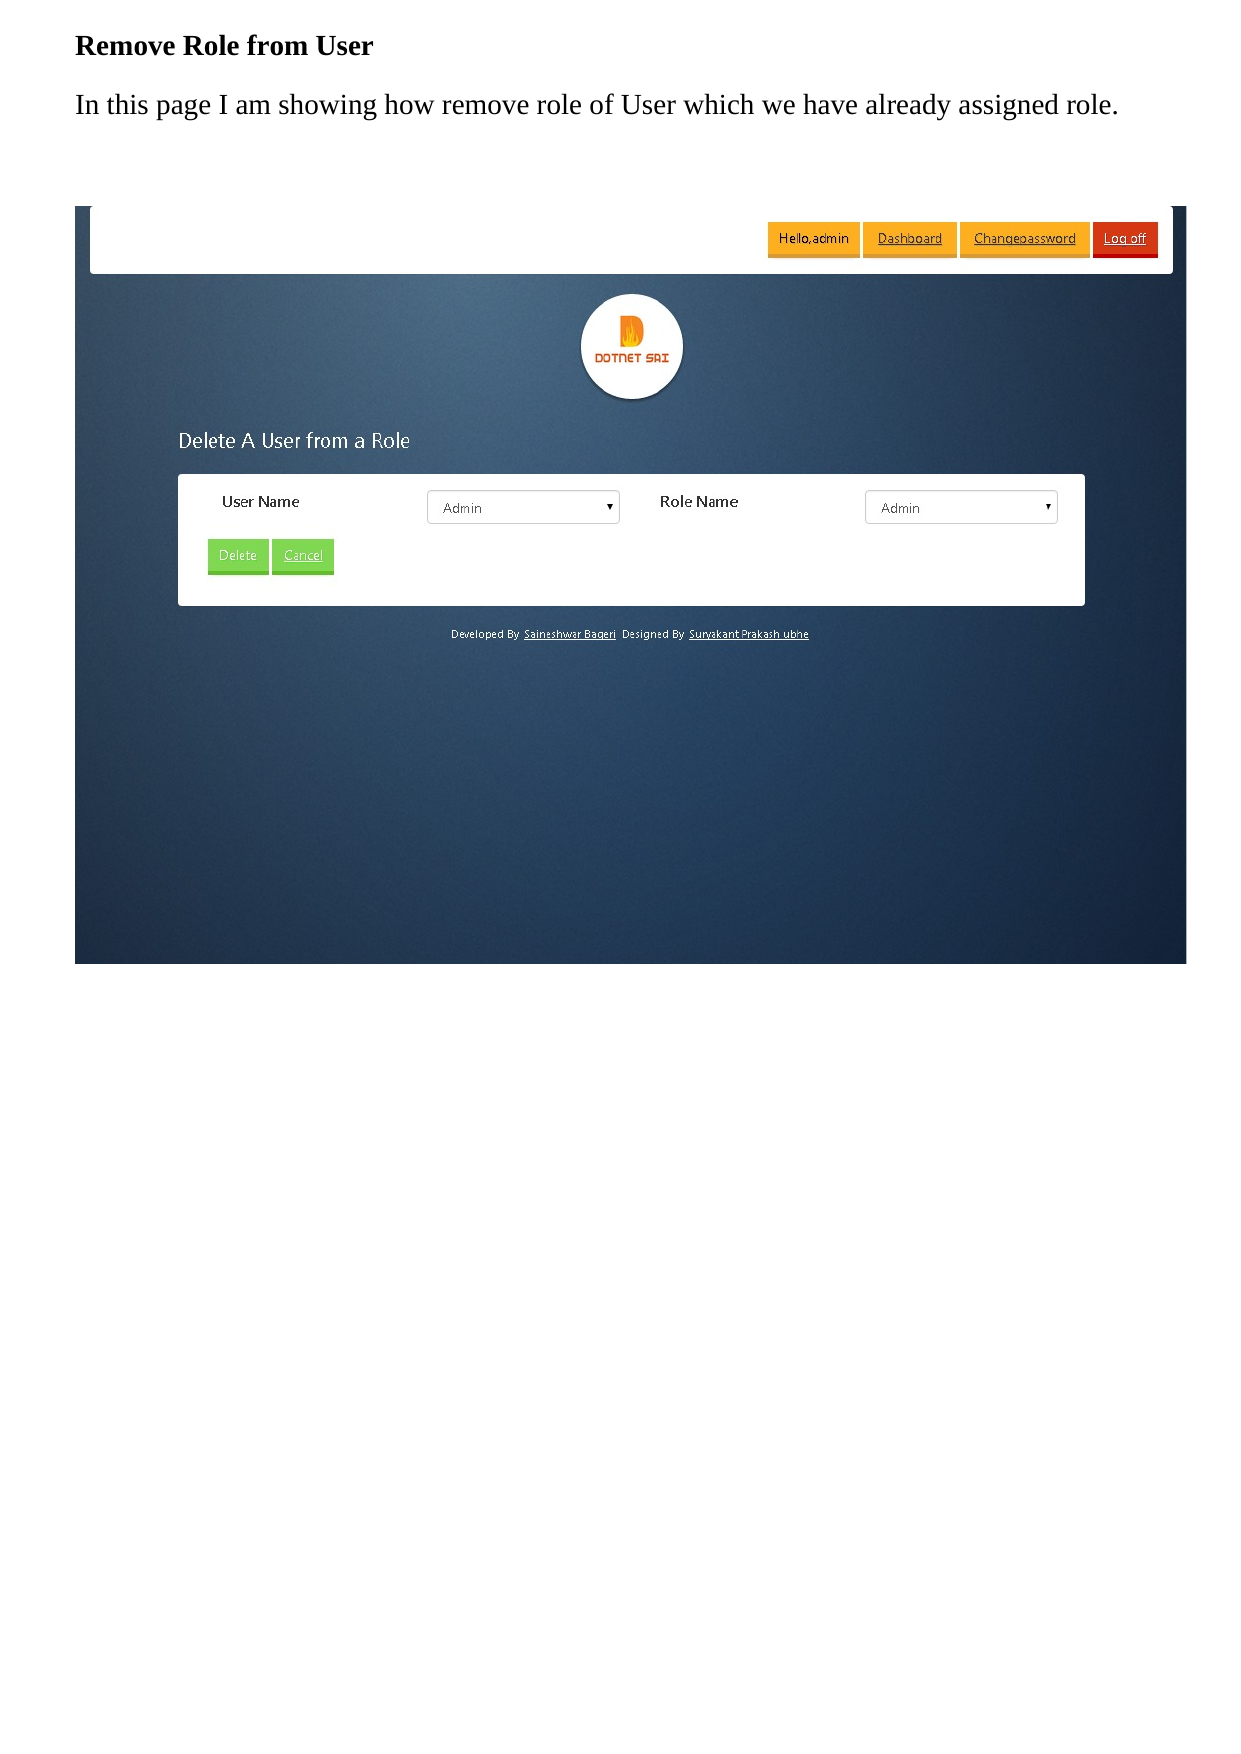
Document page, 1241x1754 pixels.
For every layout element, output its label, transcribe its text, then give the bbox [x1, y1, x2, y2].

text Remove Role from User [75, 28, 1165, 62]
text In this page I am showing how remove role of User which we have already assigned role. [75, 87, 1165, 121]
picture [75, 206, 1187, 964]
